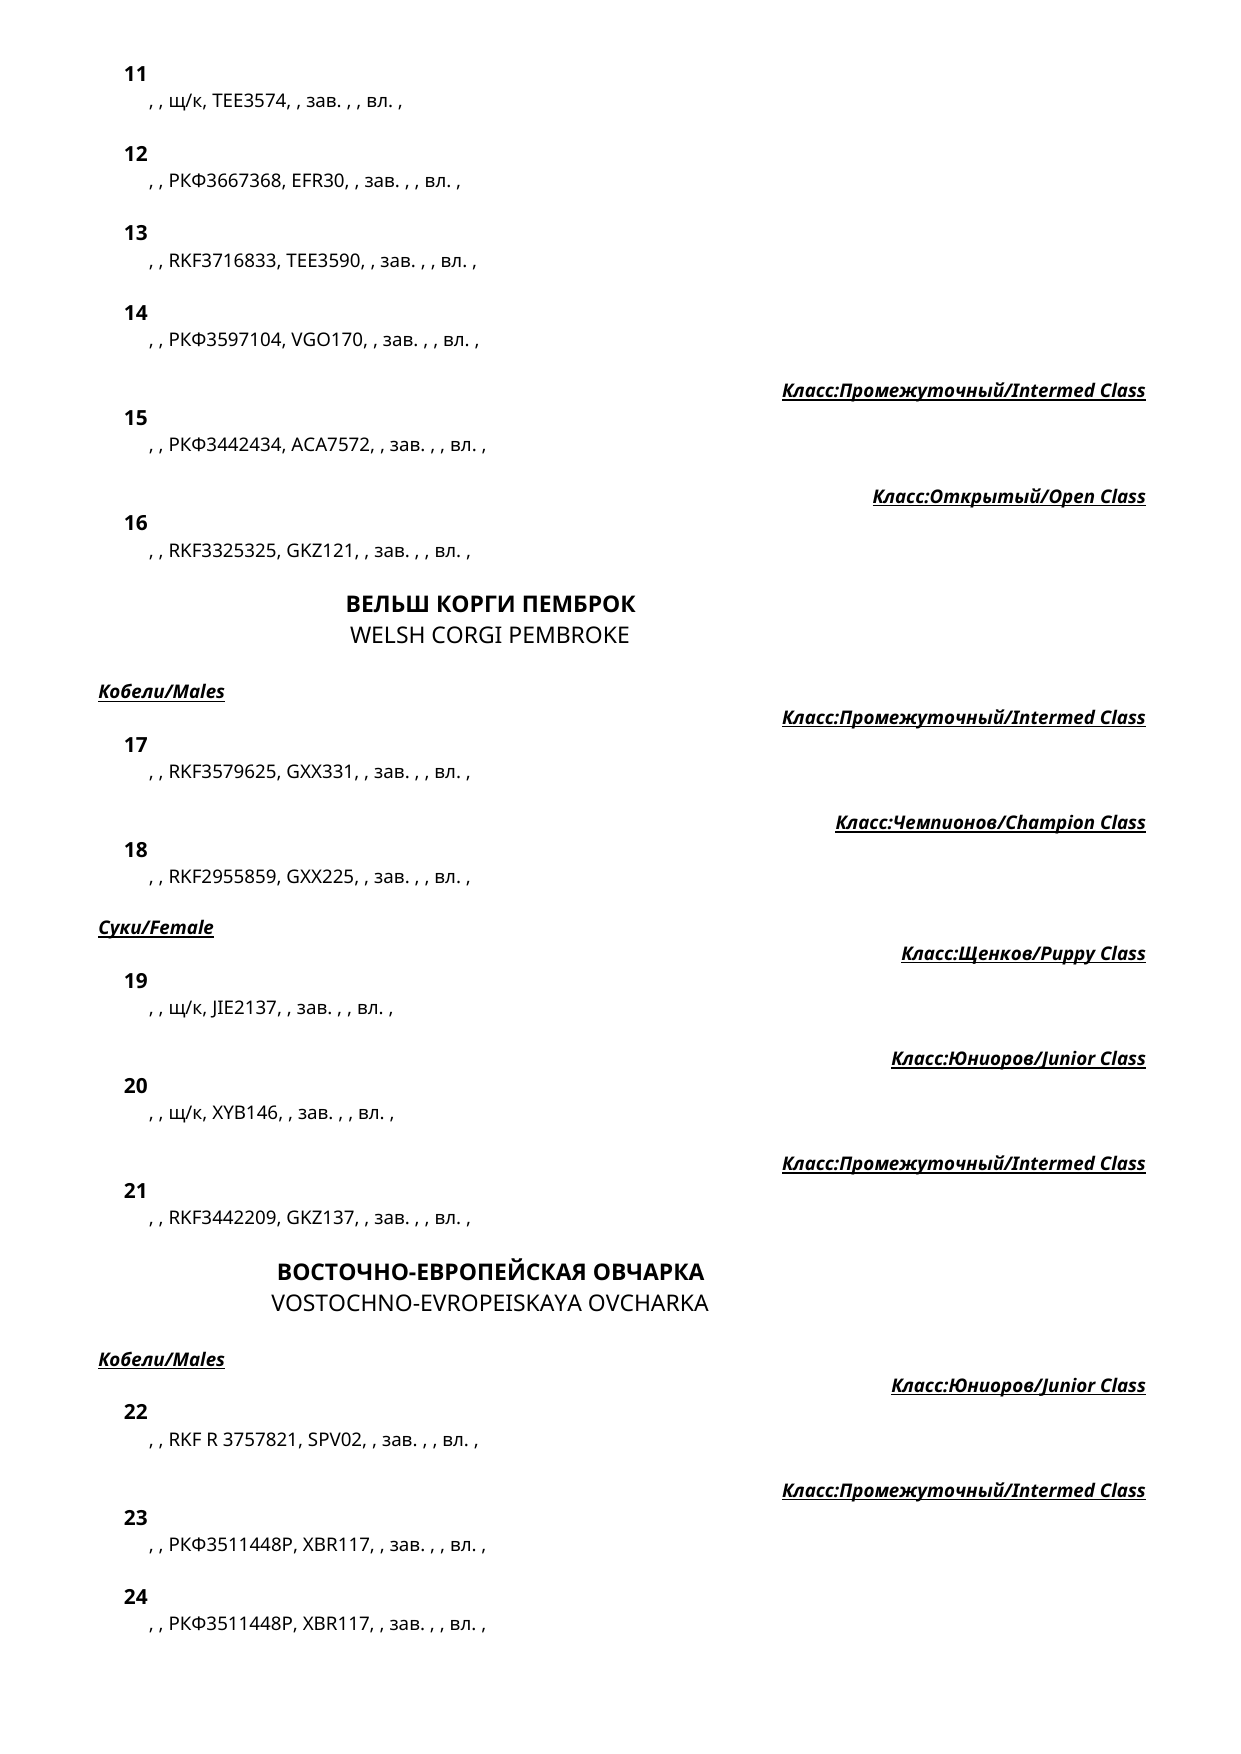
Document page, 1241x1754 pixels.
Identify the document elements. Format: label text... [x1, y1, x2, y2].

text Класс:Промежуточный/Intermed Class [89, 378, 1181, 403]
text Кобели/Males [89, 1346, 1181, 1372]
text 13 [89, 218, 1181, 247]
text Класс:Открытый/Open Class [89, 483, 1181, 508]
text 19 [89, 966, 1181, 994]
text , , RKF3579625, GXX331, , зав. , , вл. , [89, 758, 1181, 784]
text , , щ/к, ТЕЕ3574, , зав. , , вл. , [89, 87, 1181, 113]
text , , щ/к, XYB146, , зав. , , вл. , [89, 1099, 1181, 1125]
text , , RKF2955859, GXX225, , зав. , , вл. , [89, 863, 1181, 889]
text ВЕЛЬШ КОРГИ ПЕМБРОК [89, 588, 1181, 619]
text 23 [89, 1503, 1181, 1531]
text Класс:Промежуточный/Intermed Class [89, 1151, 1181, 1176]
text , , RKF R 3757821, SPV02, , зав. , , вл. , [89, 1426, 1181, 1451]
text 22 [89, 1397, 1181, 1426]
text 15 [89, 403, 1181, 432]
text , , RKF3325325, GKZ121, , зав. , , вл. , [89, 537, 1181, 562]
text , , щ/к, JIE2137, , зав. , , вл. , [89, 994, 1181, 1020]
text 12 [89, 139, 1181, 167]
text Кобели/Males [89, 679, 1181, 704]
text , , РКФ3442434, АСА7572, , зав. , , вл. , [89, 432, 1181, 457]
text , , РКФ3511448Р, XBR117, , зав. , , вл. , [89, 1531, 1181, 1557]
text Суки/Female [89, 915, 1181, 940]
text Класс:Промежуточный/Intermed Class [89, 1477, 1181, 1503]
text , , RKF3716833, TEE3590, , зав. , , вл. , [89, 247, 1181, 272]
text 14 [89, 298, 1181, 327]
text 11 [89, 59, 1181, 87]
text Класс:Чемпионов/Champion Class [89, 809, 1181, 835]
text , , RKF3442209, GKZ137, , зав. , , вл. , [89, 1204, 1181, 1230]
text , , РКФ3597104, VGO170, , зав. , , вл. , [89, 327, 1181, 352]
text Класс:Юниоров/Junior Class [89, 1045, 1181, 1071]
text , , РКФ3511448Р, XBR117, , зав. , , вл. , [89, 1611, 1181, 1636]
text WELSH CORGI PEMBROKE [89, 619, 1181, 651]
text Класс:Щенков/Puppy Class [89, 940, 1181, 966]
text 16 [89, 508, 1181, 537]
text VOSTOCHNO-EVROPEISKAYA OVCHARKA [89, 1287, 1181, 1318]
text 24 [89, 1582, 1181, 1611]
text 20 [89, 1071, 1181, 1099]
text ВОСТОЧНО-ЕВРОПЕЙСКАЯ ОВЧАРКА [89, 1256, 1181, 1287]
text Класс:Промежуточный/Intermed Class [89, 704, 1181, 730]
text 18 [89, 835, 1181, 863]
text , , РКФ3667368, EFR30, , зав. , , вл. , [89, 167, 1181, 193]
text Класс:Юниоров/Junior Class [89, 1372, 1181, 1397]
text 21 [89, 1176, 1181, 1204]
text 17 [89, 730, 1181, 758]
